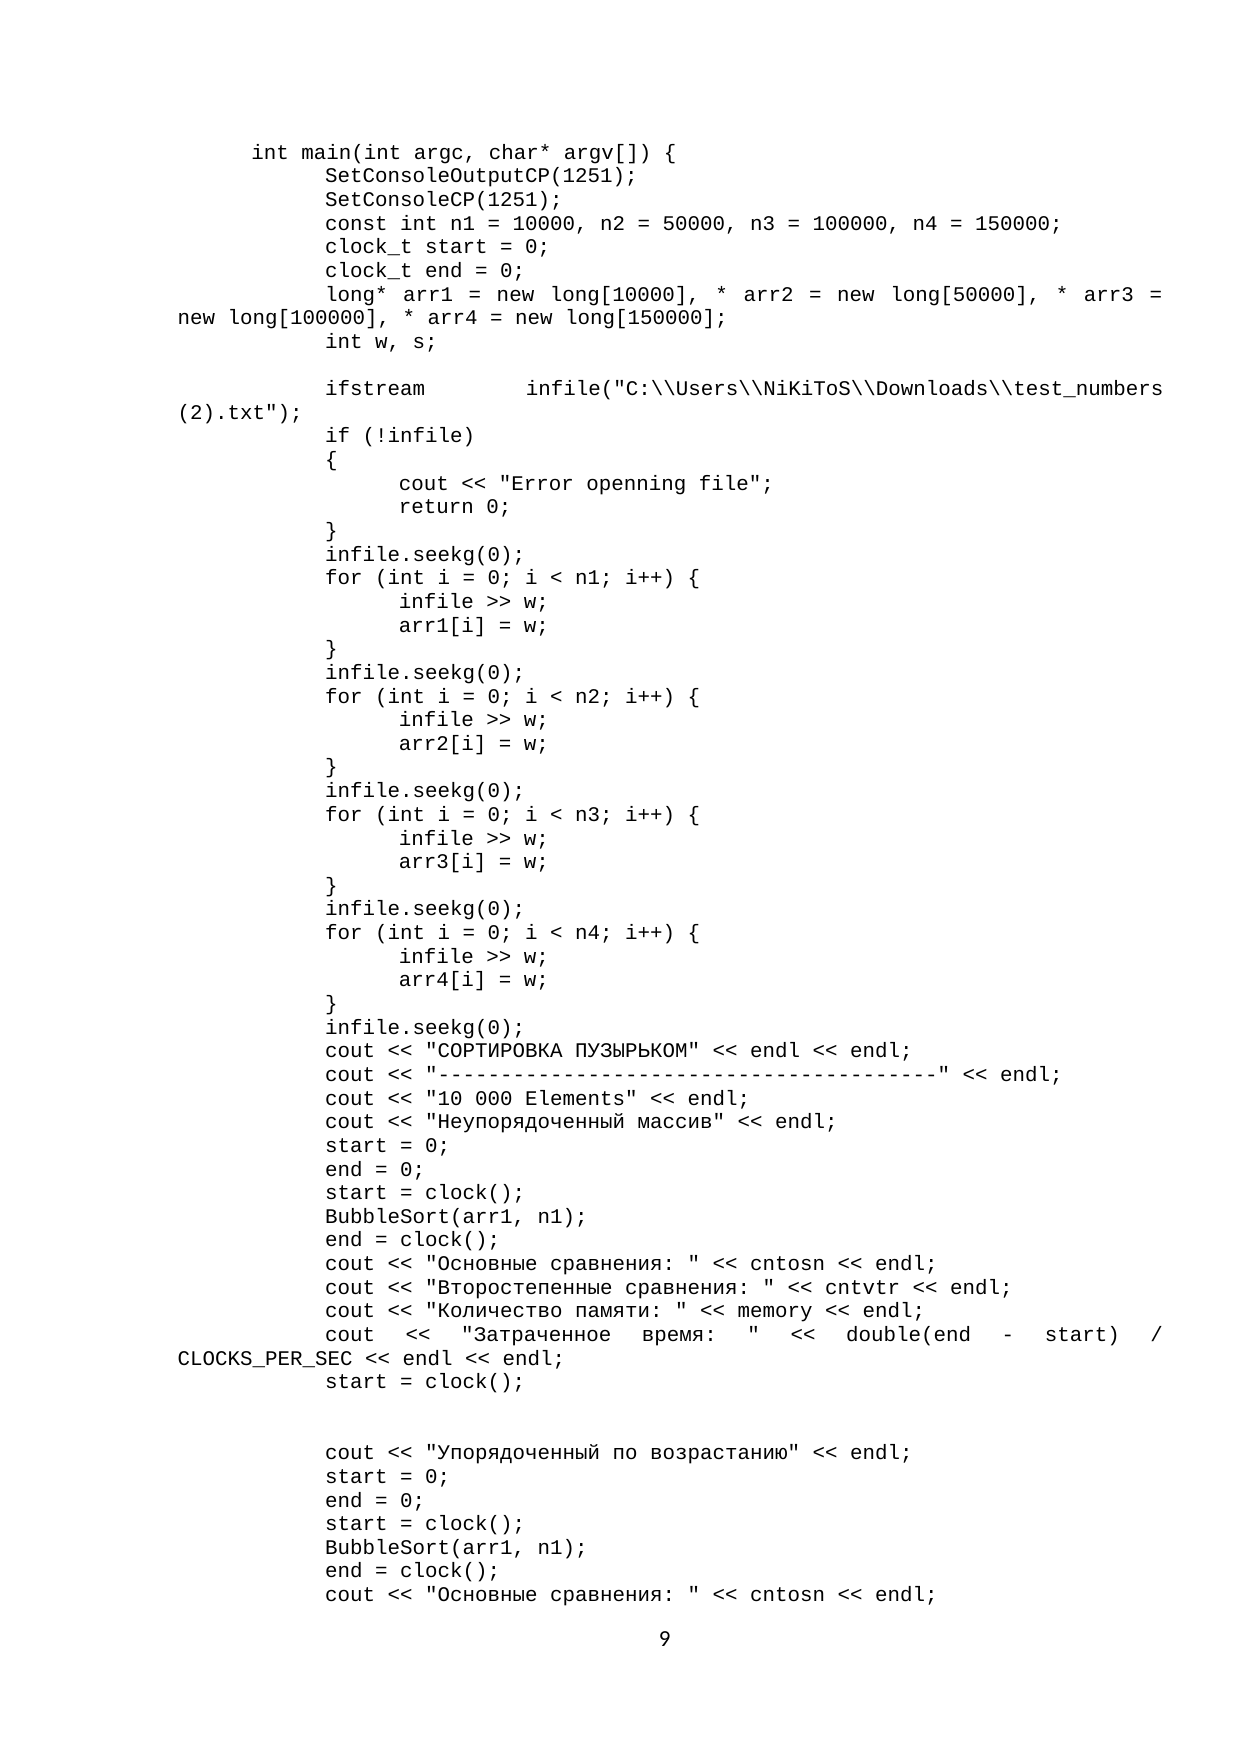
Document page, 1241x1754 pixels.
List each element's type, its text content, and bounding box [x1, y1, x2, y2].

text end = clock(); [177, 1561, 1163, 1584]
text start = clock(); [177, 1182, 1163, 1206]
text cout << "----------------------------------------" << endl; [177, 1064, 1163, 1088]
text infile.seekg(0); [177, 544, 1163, 567]
text cout << "Основные сравнения: " << cntosn << endl; [177, 1253, 1163, 1277]
text BubbleSort(arr1, n1); [177, 1537, 1163, 1561]
text BubbleSort(arr1, n1); [177, 1206, 1163, 1229]
text infile >> w; [177, 827, 1163, 851]
text start = 0; [177, 1466, 1163, 1489]
text cout << "Error openning file"; [177, 473, 1163, 496]
text cout << "СОРТИРОВКА ПУЗЫРЬКОМ" << endl << endl; [177, 1040, 1163, 1064]
text start = clock(); [177, 1371, 1163, 1395]
text infile.seekg(0); [177, 898, 1163, 922]
text start = clock(); [177, 1513, 1163, 1537]
text end = clock(); [177, 1229, 1163, 1253]
text end = 0; [177, 1158, 1163, 1182]
text start = 0; [177, 1135, 1163, 1158]
text infile >> w; [177, 946, 1163, 969]
text } [177, 875, 1163, 898]
text int w, s; [177, 331, 1163, 354]
text } [177, 757, 1163, 780]
text arr1[i] = w; [177, 615, 1163, 638]
text { [177, 449, 1163, 473]
text cout << "Основные сравнения: " << cntosn << endl; [177, 1584, 1163, 1608]
text for (int i = 0; i < n1; i++) { [177, 567, 1163, 591]
text cout << "Количество памяти: " << memory << endl; [177, 1300, 1163, 1324]
text infile.seekg(0); [177, 662, 1163, 686]
text const int n1 = 10000, n2 = 50000, n3 = 100000, n4 = 150000; [177, 213, 1163, 236]
text for (int i = 0; i < n2; i++) { [177, 686, 1163, 709]
text ifstream infile("C:\\Users\\NiKiToS\\Downloads\\test_numbers (2).txt"); [177, 378, 1163, 426]
text long* arr1 = new long[10000], * arr2 = new long[50000], * arr3 = new long[100000], * arr4 = new long[150000]; [177, 284, 1163, 331]
text cout << "Второстепенные сравнения: " << cntvtr << endl; [177, 1277, 1163, 1300]
text arr3[i] = w; [177, 851, 1163, 875]
text SetConsoleOutputCP(1251); [177, 165, 1163, 189]
text arr2[i] = w; [177, 733, 1163, 757]
text SetConsoleCP(1251); [177, 189, 1163, 213]
text cout << "Неупорядоченный массив" << endl; [177, 1111, 1163, 1135]
text for (int i = 0; i < n3; i++) { [177, 804, 1163, 827]
text if (!infile) [177, 426, 1163, 449]
text for (int i = 0; i < n4; i++) { [177, 922, 1163, 946]
text infile.seekg(0); [177, 1017, 1163, 1040]
text infile >> w; [177, 591, 1163, 615]
text } [177, 638, 1163, 662]
text cout << "Упорядоченный по возрастанию" << endl; [177, 1442, 1163, 1466]
text cout << "Затраченное время: " << double(end - start) / CLOCKS_PER_SEC << endl << endl; [177, 1324, 1163, 1371]
text end = 0; [177, 1489, 1163, 1513]
text clock_t start = 0; [177, 236, 1163, 260]
text infile >> w; [177, 709, 1163, 733]
text int main(int argc, char* argv[]) { [177, 142, 1163, 165]
text cout << "10 000 Elements" << endl; [177, 1088, 1163, 1111]
text } [177, 993, 1163, 1017]
text return 0; [177, 496, 1163, 520]
text arr4[i] = w; [177, 969, 1163, 993]
text clock_t end = 0; [177, 260, 1163, 284]
text } [177, 520, 1163, 544]
text infile.seekg(0); [177, 780, 1163, 804]
